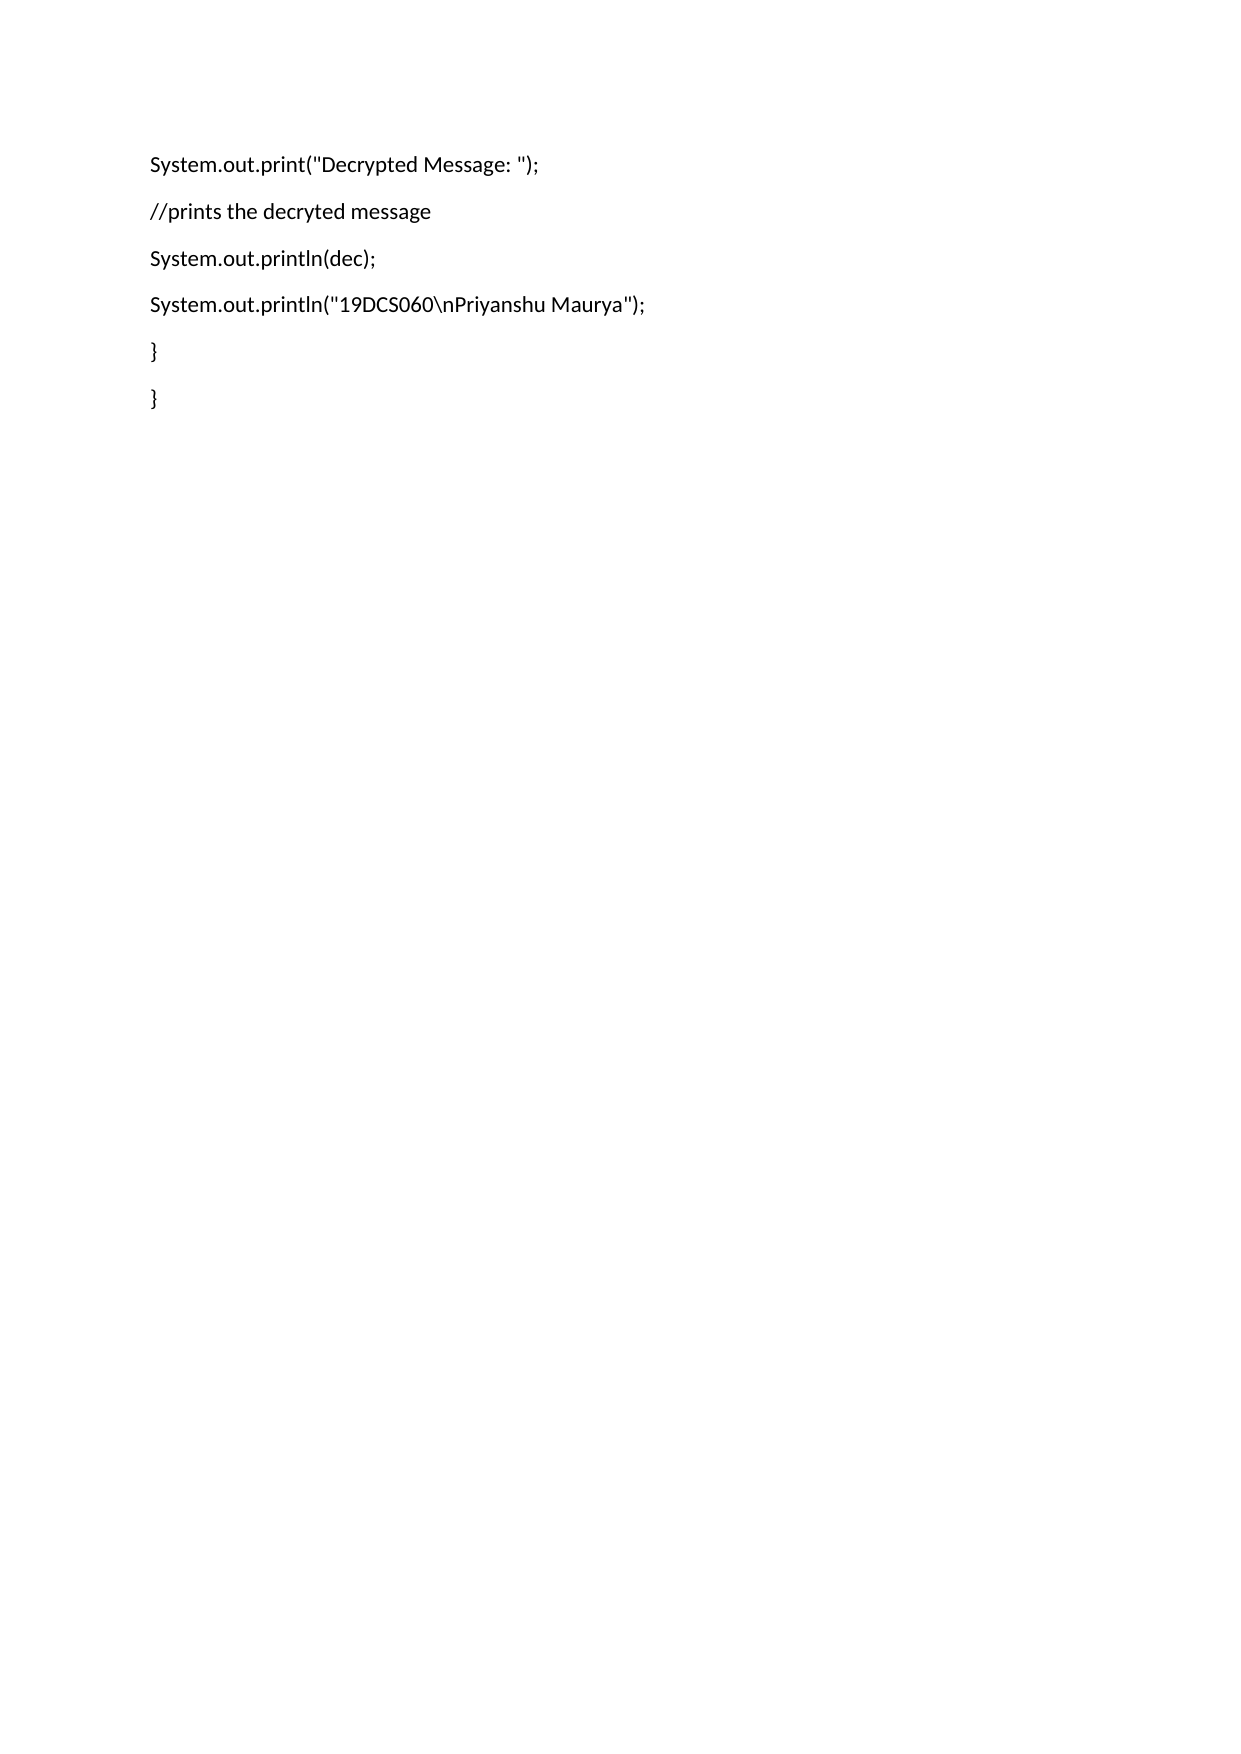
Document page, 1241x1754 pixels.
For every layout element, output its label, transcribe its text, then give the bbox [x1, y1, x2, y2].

text System.out.println("19DCS060\nPriyanshu Maurya"); [150, 291, 1090, 319]
text } [150, 384, 1090, 412]
text System.out.println(dec); [150, 244, 1090, 272]
text } [150, 337, 1090, 366]
text System.out.print("Decrypted Message: "); [150, 150, 1090, 178]
text //prints the decryted message [150, 197, 1090, 225]
